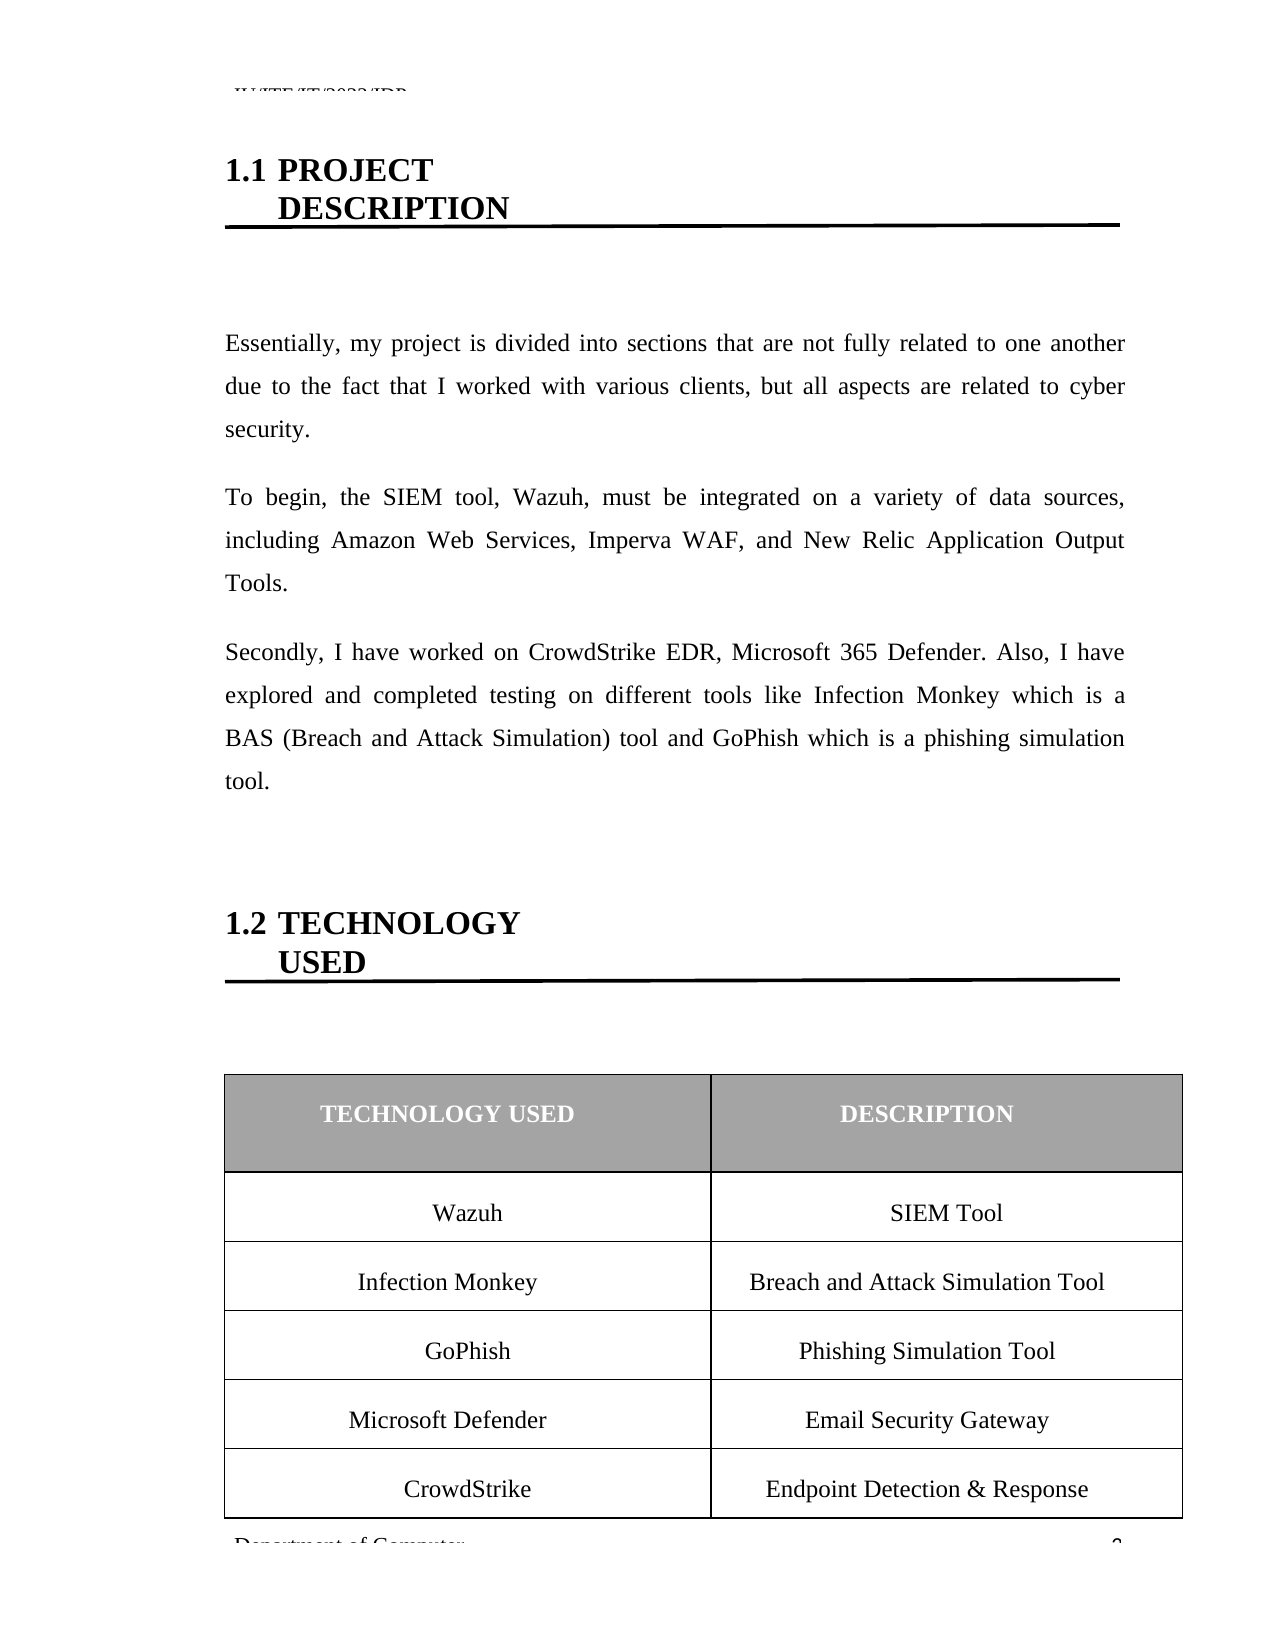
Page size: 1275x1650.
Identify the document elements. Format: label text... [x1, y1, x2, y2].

table_cell SIEM Tool [712, 1173, 1182, 1241]
table_cell CrowdStrike [225, 1449, 710, 1517]
table_cell GoPhish [225, 1311, 710, 1379]
table_header TECHNOLOGY USED [225, 1075, 710, 1171]
table_cell Wazuh [225, 1173, 710, 1241]
table_cell Email Security Gateway [712, 1380, 1182, 1448]
table_cell Phishing Simulation Tool [712, 1311, 1182, 1379]
table_header DESCRIPTION [712, 1075, 1182, 1171]
text Essentially, my project is divided into sections that are not fully related to one another due to the fact that I worked with various clients, but all aspects are related to cyber security. [225, 328, 1125, 443]
text Secondly, I have worked on CrowdStrike EDR, Microsoft 365 Defender. Also, I have explored and completed testing on different tools like Infection Monkey which is a BAS (Breach and Attack Simulation) tool and GoPhish which is a phishing simulation tool. [225, 637, 1125, 795]
subtitle PROJECT DESCRIPTION [225, 150, 673, 227]
table_cell Breach and Attack Simulation Tool [712, 1242, 1182, 1310]
table_cell Infection Monkey [225, 1242, 710, 1310]
table_cell Endpoint Detection & Response [712, 1449, 1182, 1517]
table_cell Microsoft Defender [225, 1380, 710, 1448]
text To begin, the SIEM tool, Wazuh, must be integrated on a variety of data sources, including Amazon Web Services, Imperva WAF, and New Relic Application Output Tools. [225, 482, 1125, 597]
subtitle TECHNOLOGY USED [225, 903, 617, 980]
